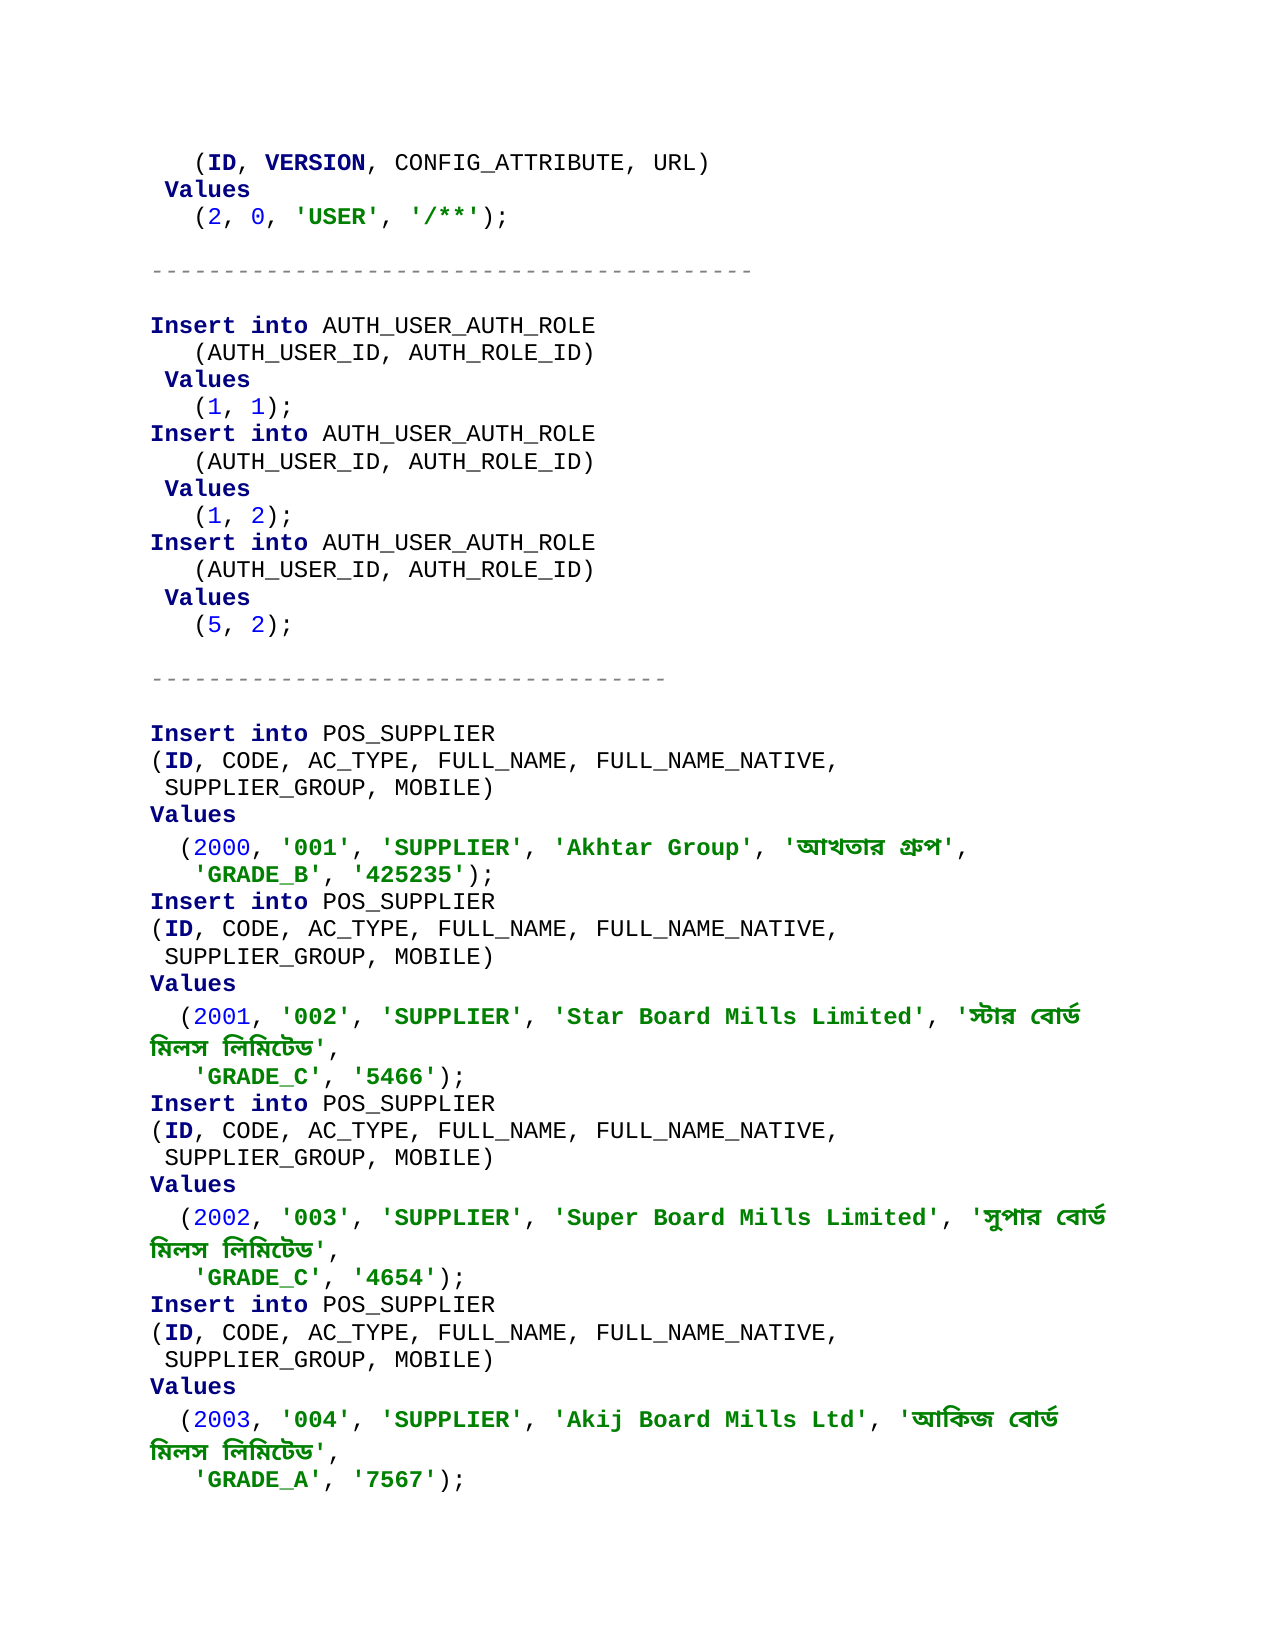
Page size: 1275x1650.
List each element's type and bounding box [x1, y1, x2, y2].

text [150, 150, 1125, 1494]
